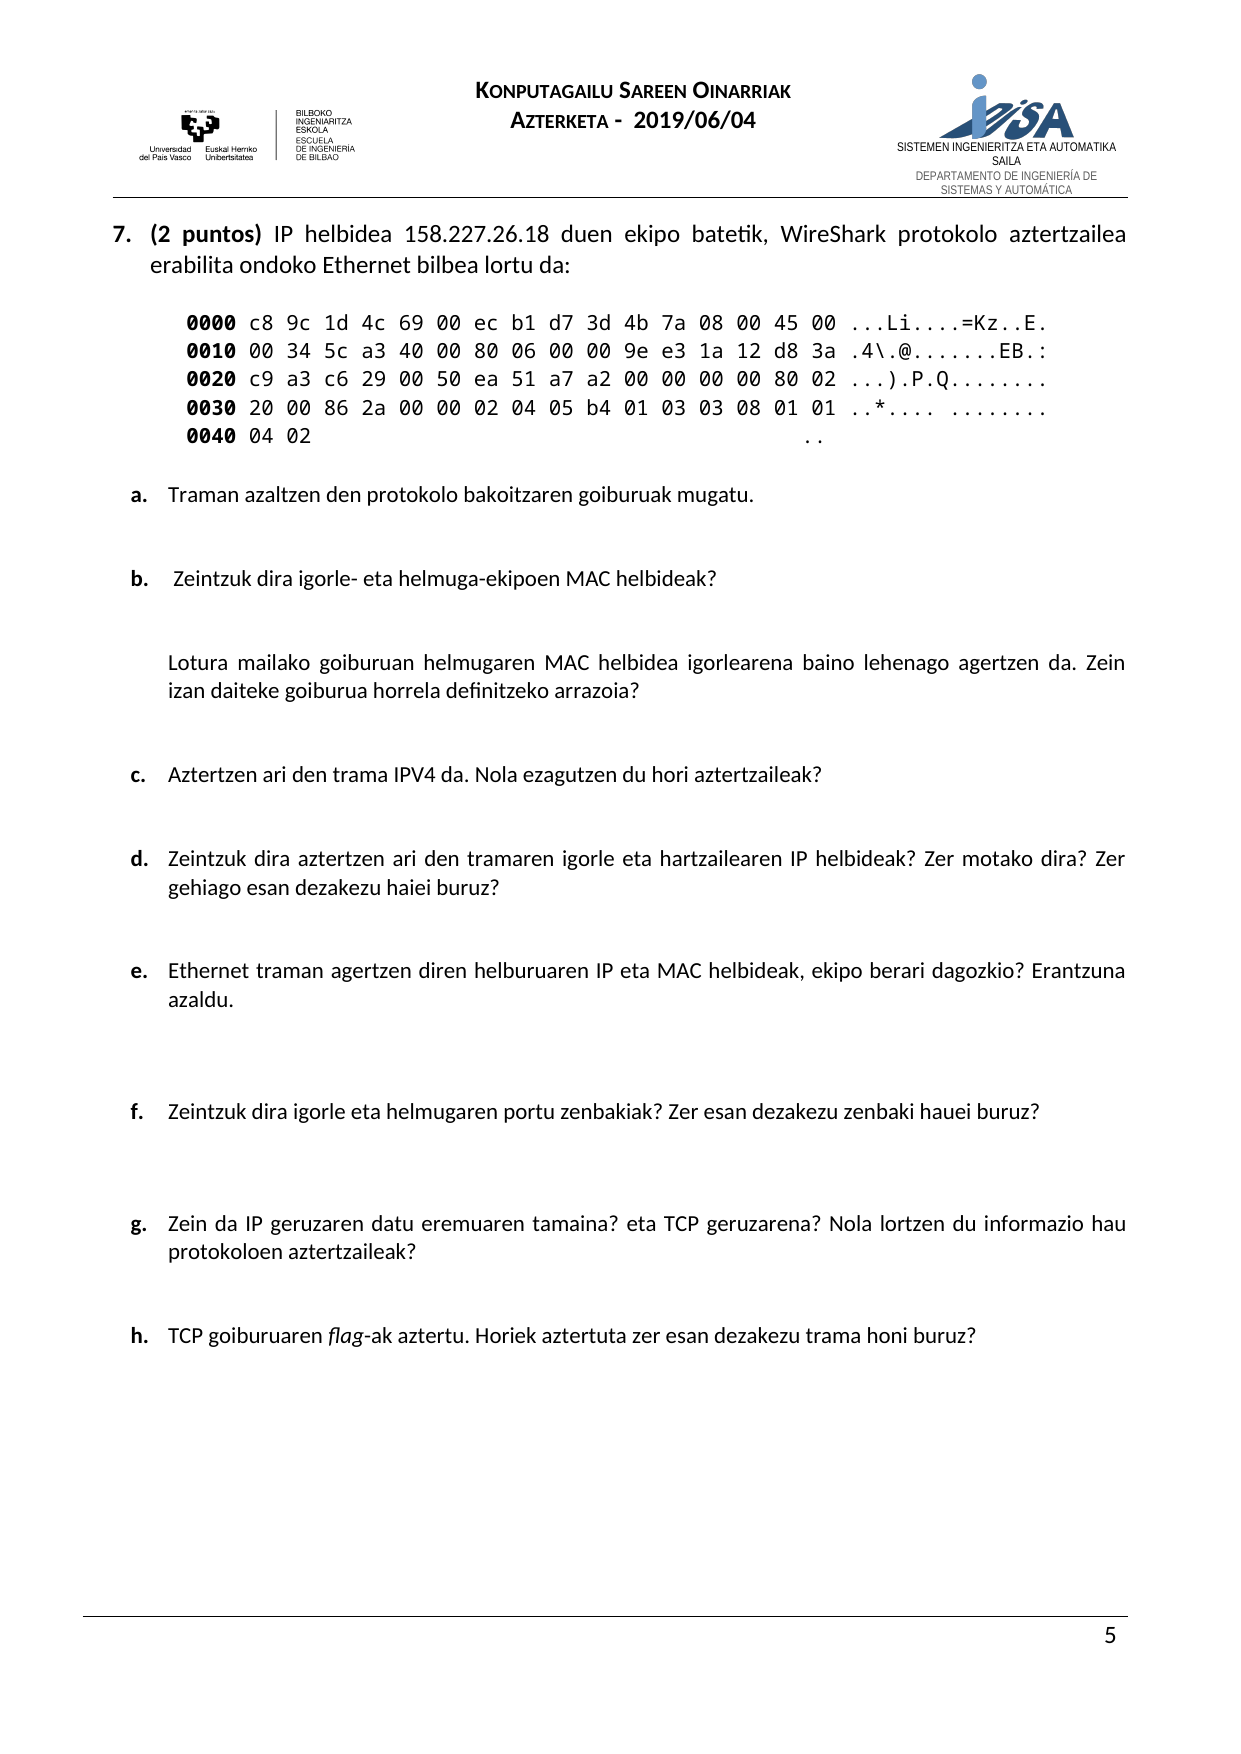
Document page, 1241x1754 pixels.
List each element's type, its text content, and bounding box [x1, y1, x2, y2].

text 0020 c9 a3 c6 29 00 50 ea 51 a7 a2 00 00 00 00 80 02 ...).P.Q........ [186, 364, 1128, 393]
text Lotura mailako goiburuan helmugaren MAC helbidea igorlearena baino lehenago agertzen da. Zein izan daiteke goiburua horrela definitzeko arrazoia? [168, 648, 1128, 704]
text 0040 04 02 .. [186, 421, 1128, 450]
text 0030 20 00 86 2a 00 00 02 04 05 b4 01 03 03 08 01 01 ..*.... ........ [186, 393, 1128, 421]
list Aztertzen ari den trama IPV4 da. Nola ezagutzen du hori aztertzaileak? [130, 761, 1128, 788]
list Zeintzuk dira igorle- eta helmuga-ekipoen MAC helbideak? [130, 564, 1128, 592]
picture [135, 87, 359, 183]
text 0000 c8 9c 1d 4c 69 00 ec b1 d7 3d 4b 7a 08 00 45 00 ...Li....=Kz..E. [186, 308, 1128, 336]
list (2 puntos) IP helbidea 158.227.26.18 duen ekipo batetik, WireShark protokolo aztertzailea erabilita ondoko Ethernet bilbea lortu da: [112, 218, 1128, 279]
list Traman azaltzen den protokolo bakoitzaren goiburuak mugatu. [130, 480, 1128, 508]
list Zeintzuk dira igorle eta helmugaren portu zenbakiak? Zer esan dezakezu zenbaki hauei buruz? [130, 1097, 1128, 1125]
list Zein da IP geruzaren datu eremuaren tamaina? eta TCP geruzarena? Nola lortzen du informazio hau protokoloen aztertzaileak? [130, 1209, 1128, 1265]
picture [938, 73, 1075, 140]
text 0010 00 34 5c a3 40 00 80 06 00 00 9e e3 1a 12 d8 3a .4\.@.......EB.: [186, 336, 1128, 364]
list Zeintzuk dira aztertzen ari den tramaren igorle eta hartzailearen IP helbideak? Zer motako dira? Zer gehiago esan dezakezu haiei buruz? [130, 844, 1128, 901]
list TCP goiburuaren flag-ak aztertu. Horiek aztertuta zer esan dezakezu trama honi buruz? [130, 1321, 1128, 1349]
list Ethernet traman agertzen diren helburuaren IP eta MAC helbideak, ekipo berari dagozkio? Erantzuna azaldu. [130, 957, 1128, 1013]
